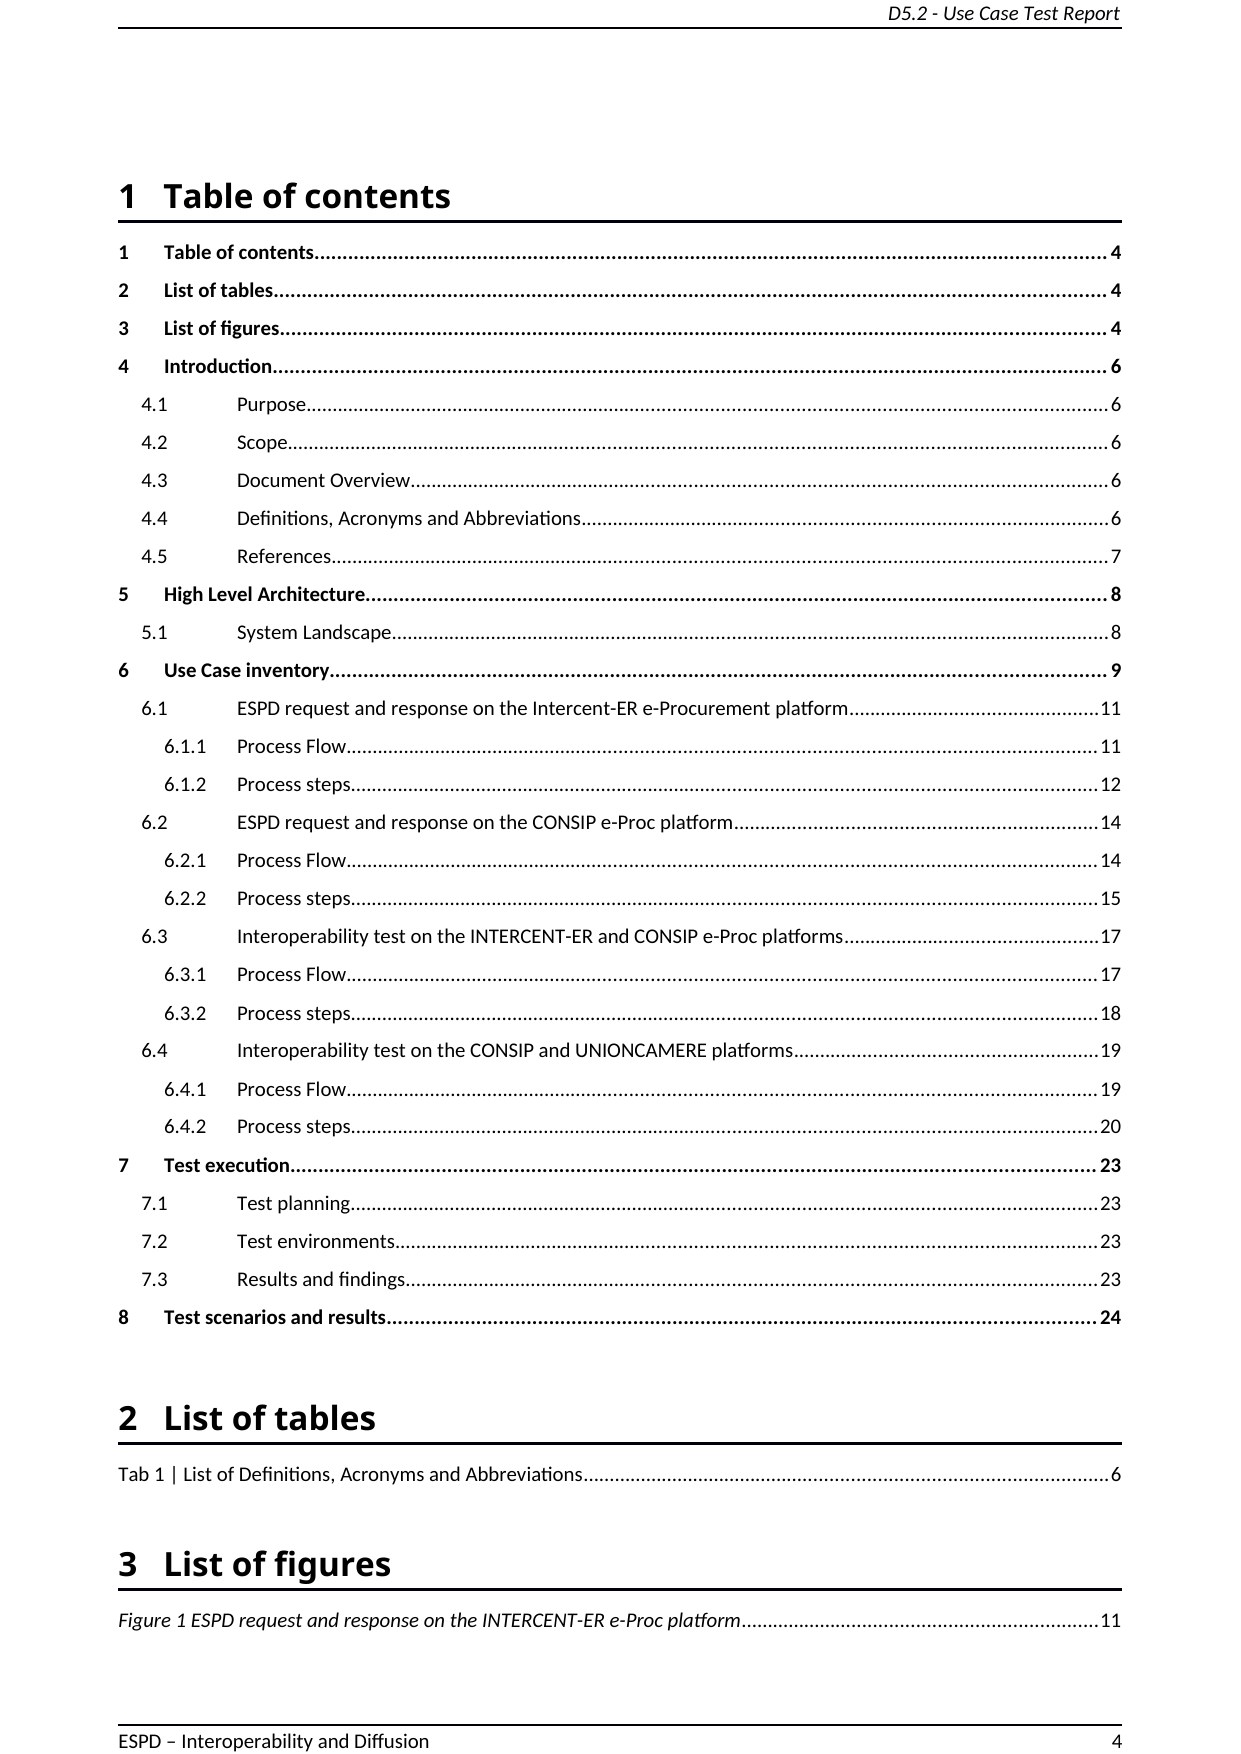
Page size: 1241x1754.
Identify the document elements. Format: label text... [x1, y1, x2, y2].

subtitle Table of contents [118, 173, 1122, 220]
subtitle List of figures [118, 1541, 1122, 1588]
text 6.3.1 Process Flow 17 [164, 962, 1122, 987]
text 4.5 References 7 [141, 543, 1122, 569]
text 6.2.1 Process Flow 14 [164, 848, 1122, 873]
text 4.1 Purpose 6 [141, 391, 1122, 417]
text 6.1 ESPD request and response on the Intercent-ER e-Procurement platform 11 [141, 696, 1122, 721]
text 4.4 Definitions, Acronyms and Abbreviations 6 [141, 505, 1122, 531]
text 6.2.2 Process steps 15 [164, 886, 1122, 911]
text 6.3 Interoperability test on the INTERCENT-ER and CONSIP e-Proc platforms 17 [141, 924, 1122, 949]
text 5 High Level Architecture 8 [118, 581, 1122, 607]
text 6.4.1 Process Flow 19 [164, 1076, 1122, 1101]
text 5.1 System Landscape 8 [141, 619, 1122, 645]
text 7.1 Test planning 23 [141, 1190, 1122, 1215]
text 6.1.2 Process steps 12 [164, 772, 1122, 797]
subtitle List of tables [118, 1394, 1122, 1442]
text 6.2 ESPD request and response on the CONSIP e-Proc platform 14 [141, 809, 1122, 835]
text 1 Table of contents 4 [118, 239, 1122, 265]
text 7.2 Test environments 23 [141, 1228, 1122, 1253]
text 6.3.2 Process steps 18 [164, 1000, 1122, 1025]
text 4 Introduction 6 [118, 353, 1122, 379]
text 4.2 Scope 6 [141, 429, 1122, 455]
text 6.4 Interoperability test on the CONSIP and UNIONCAMERE platforms 19 [141, 1038, 1122, 1063]
text 8 Test scenarios and results 24 [118, 1304, 1122, 1329]
text 6.4.2 Process steps 20 [164, 1114, 1122, 1139]
text 6.1.1 Process Flow 11 [164, 733, 1122, 759]
text 6 Use Case inventory 9 [118, 657, 1122, 683]
text 3 List of figures 4 [118, 315, 1122, 341]
text 4.3 Document Overview 6 [141, 467, 1122, 493]
text 7 Test execution 23 [118, 1152, 1122, 1177]
text 7.3 Results and findings 23 [141, 1266, 1122, 1291]
text Tab 1 | List of Definitions, Acronyms and Abbreviations 6 [118, 1461, 1122, 1486]
text Figure 1 ESPD request and response on the INTERCENT-ER e-Proc platform 11 [118, 1607, 1122, 1633]
text 2 List of tables 4 [118, 277, 1122, 303]
